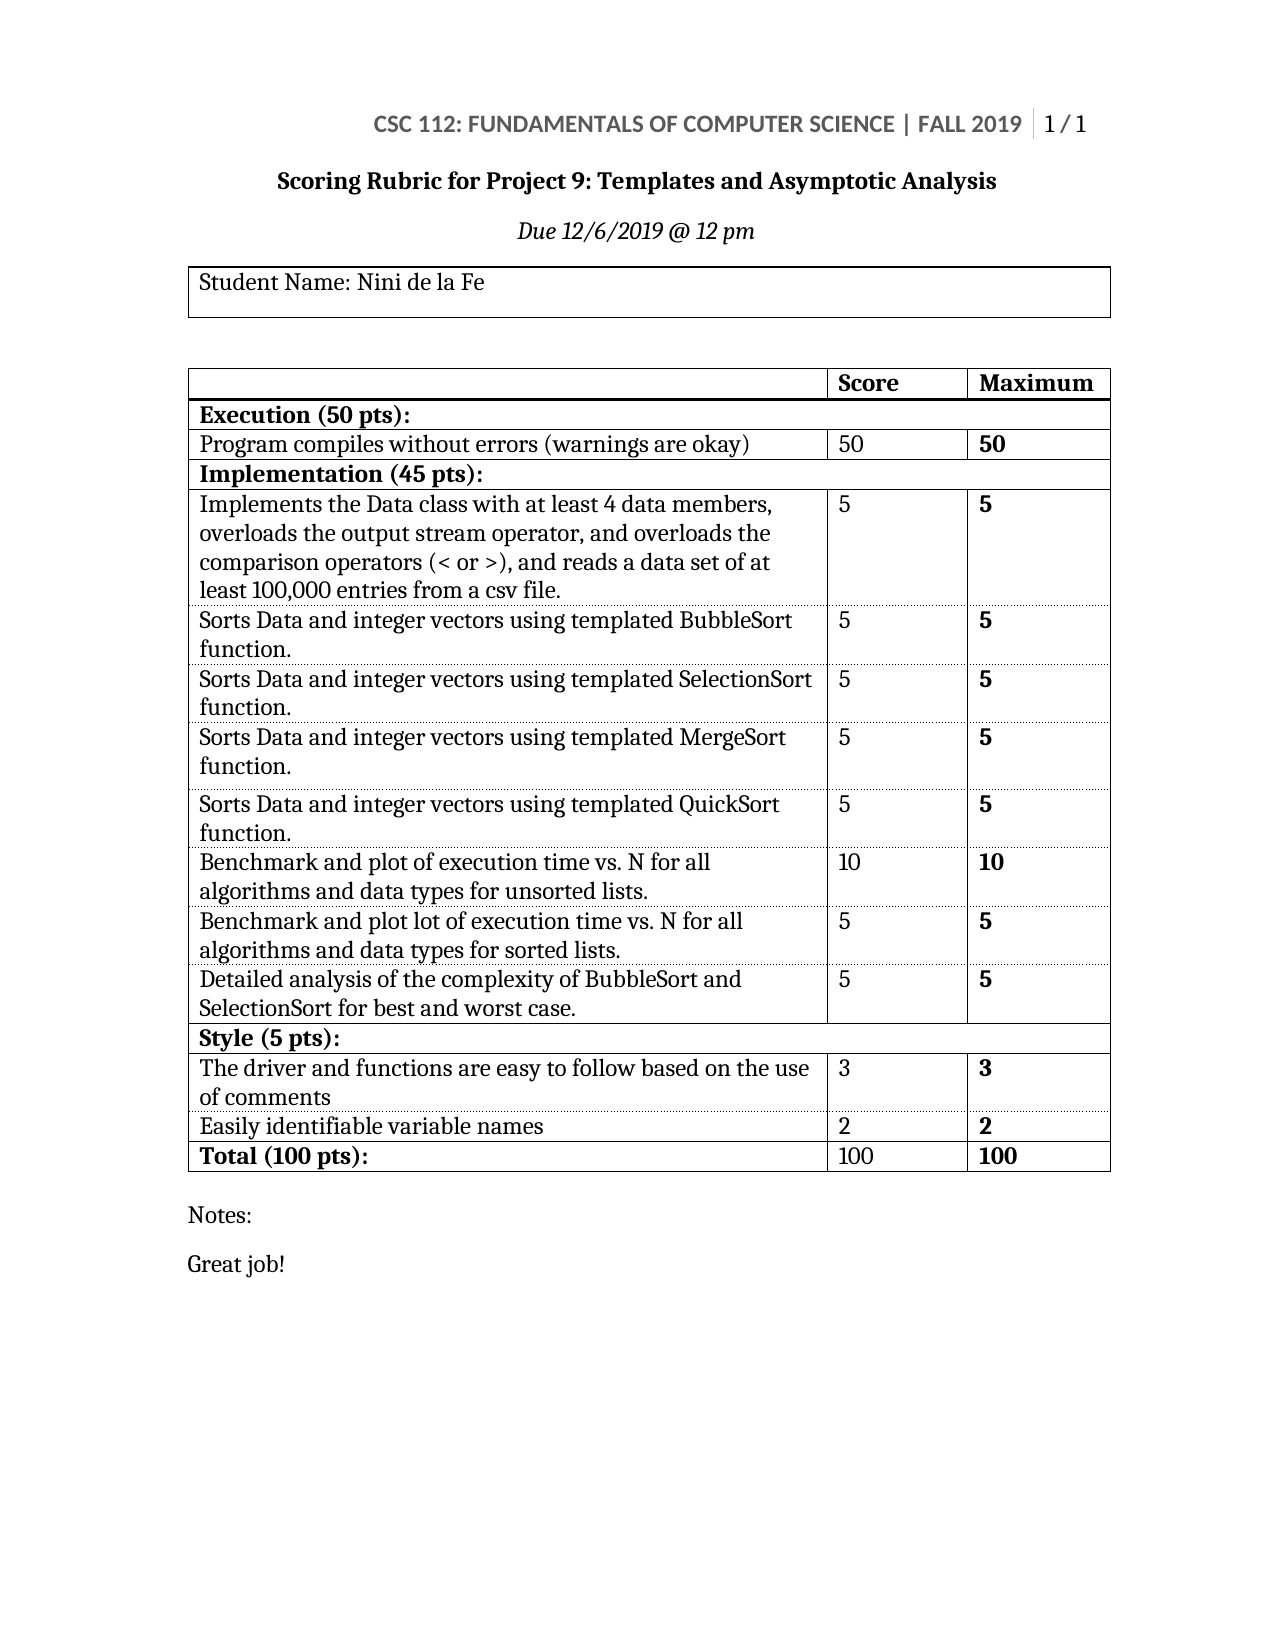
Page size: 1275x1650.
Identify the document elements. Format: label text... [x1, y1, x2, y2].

text Great job! [187, 1250, 1087, 1279]
table_cell 50 [828, 430, 967, 459]
table_cell 50 [968, 430, 1110, 459]
table_cell 5 [968, 722, 1110, 789]
table_cell Sorts Data and integer vectors using templated BubbleSort function. [189, 605, 827, 663]
table_cell 2 [968, 1111, 1110, 1141]
table_header Score [828, 369, 967, 397]
table_header Student Name: Nini de la Fe [189, 268, 1110, 317]
table_cell Program compiles without errors (warnings are okay) [189, 430, 827, 459]
table_cell 5 [968, 605, 1110, 663]
table_cell 5 [828, 964, 967, 1023]
table_cell 5 [828, 605, 967, 663]
text Notes: [187, 1201, 1087, 1229]
table_cell Sorts Data and integer vectors using templated SelectionSort function. [189, 664, 827, 722]
table_cell 3 [968, 1054, 1110, 1111]
table_cell 2 [828, 1111, 967, 1141]
table_cell Benchmark and plot of execution time vs. N for all algorithms and data types for unsorted lists. [189, 847, 827, 906]
table_cell Detailed analysis of the complexity of BubbleSort and SelectionSort for best and worst case. [189, 964, 827, 1023]
table_cell The driver and functions are easy to follow based on the use of comments [189, 1054, 827, 1111]
table_cell Implementation (45 pts): [189, 460, 1110, 489]
table_cell 5 [828, 490, 967, 605]
table_header Maximum [968, 369, 1110, 397]
table_cell Implements the Data class with at least 4 data members, overloads the output stream operator, and overloads the comparison operators (< or >), and reads a data set of at least 100,000 entries from a csv file. [189, 490, 827, 605]
table_cell 5 [968, 964, 1110, 1023]
table_cell Sorts Data and integer vectors using templated QuickSort function. [189, 789, 827, 847]
table_cell 100 [828, 1142, 967, 1171]
table_cell 3 [828, 1054, 967, 1111]
table_cell 5 [968, 490, 1110, 605]
table_cell Benchmark and plot lot of execution time vs. N for all algorithms and data types for sorted lists. [189, 906, 827, 964]
table_cell Style (5 pts): [189, 1024, 1110, 1053]
table_cell 10 [968, 847, 1110, 906]
table_cell 5 [828, 664, 967, 722]
table_cell Sorts Data and integer vectors using templated MergeSort function. [189, 722, 827, 789]
table_cell Easily identifiable variable names [189, 1111, 827, 1141]
table_cell 5 [828, 722, 967, 789]
table_header [189, 369, 827, 397]
table_cell 10 [828, 847, 967, 906]
table_cell 5 [828, 789, 967, 847]
table_cell 5 [968, 789, 1110, 847]
text Scoring Rubric for Project 9: Templates and Asymptotic Analysis [187, 167, 1087, 196]
table_cell Execution (50 pts): [189, 401, 1110, 429]
text Due 12/6/2019 @ 12 pm [187, 217, 1087, 246]
table_cell Total (100 pts): [189, 1142, 827, 1171]
table_cell 5 [968, 906, 1110, 964]
table_cell 5 [828, 906, 967, 964]
table_cell 5 [968, 664, 1110, 722]
table_cell 100 [968, 1142, 1110, 1171]
